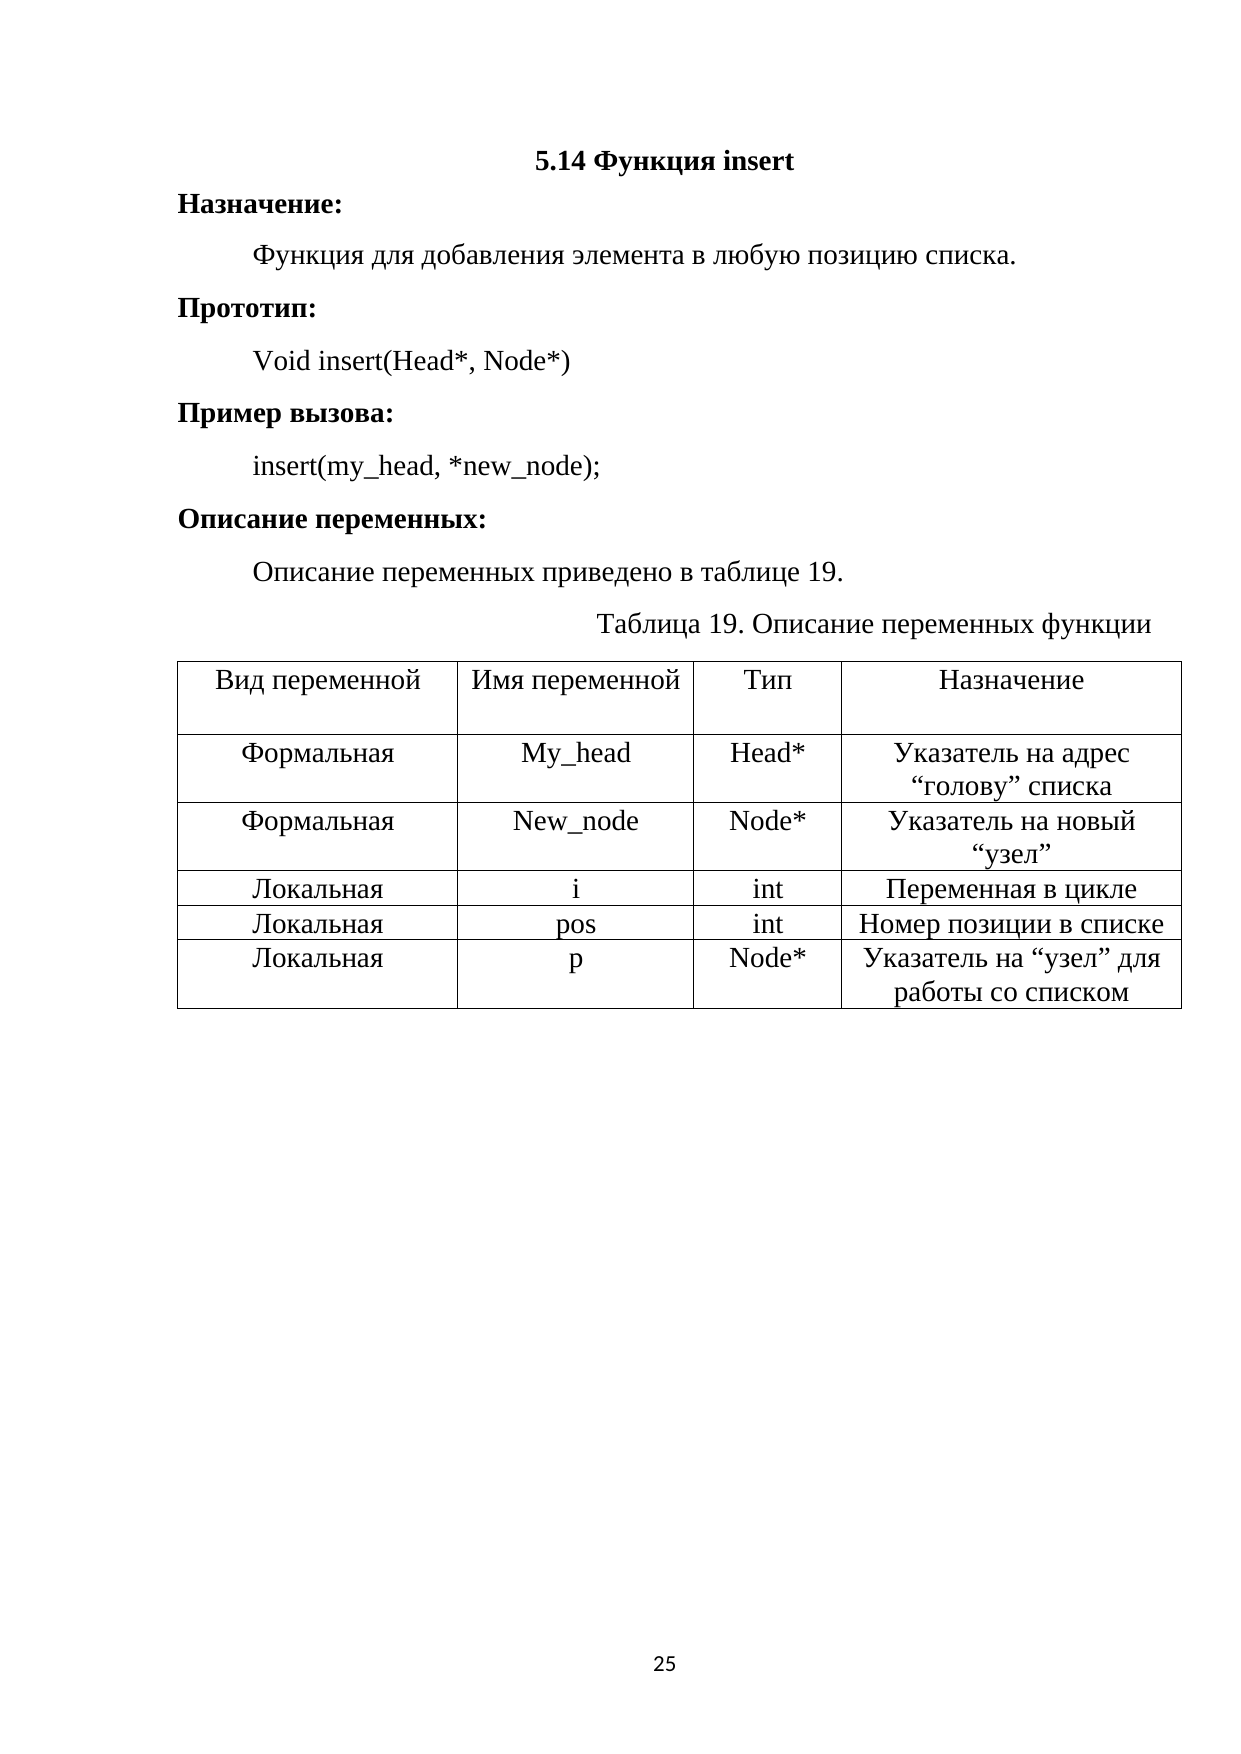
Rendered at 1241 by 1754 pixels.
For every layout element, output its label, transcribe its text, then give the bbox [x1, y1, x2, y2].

table_cell int [694, 871, 841, 905]
table_cell New_node [458, 803, 693, 870]
table_header Вид переменной [178, 662, 457, 734]
table_cell Head* [694, 735, 841, 802]
text Прототип: [177, 290, 1152, 323]
subtitle 5.14 Функция insert [177, 143, 1152, 177]
table_header Тип [694, 662, 841, 734]
table_cell Указатель на “узел” для работы со списком [842, 940, 1181, 1007]
text Функция для добавления элемента в любую позицию списка. [177, 237, 1152, 271]
text insert(my_head, *new_node); [177, 448, 1152, 482]
table_cell Локальная [178, 871, 457, 905]
text Описание переменных приведено в таблице 19. [177, 554, 1152, 587]
table_cell Указатель на адрес “голову” списка [842, 735, 1181, 802]
table_cell int [694, 906, 841, 939]
table_cell Формальная [178, 803, 457, 870]
table_cell My_head [458, 735, 693, 802]
text Void insert(Head*, Node*) [177, 343, 1152, 376]
table_cell Номер позиции в списке [842, 906, 1181, 939]
table_cell i [458, 871, 693, 905]
table_cell Формальная [178, 735, 457, 802]
table_cell Node* [694, 940, 841, 1007]
table_cell Локальная [178, 940, 457, 1007]
table_cell Переменная в цикле [842, 871, 1181, 905]
table_cell p [458, 940, 693, 1007]
table_header Назначение [842, 662, 1181, 734]
table_header Имя переменной [458, 662, 693, 734]
table_cell pos [458, 906, 693, 939]
text Пример вызова: [177, 395, 1152, 429]
text Таблица 19. Описание переменных функции [177, 607, 1152, 640]
table_cell Локальная [178, 906, 457, 939]
text Назначение: [177, 187, 1152, 220]
table_cell Node* [694, 803, 841, 870]
table_cell Указатель на новый “узел” [842, 803, 1181, 870]
text Описание переменных: [177, 501, 1152, 534]
